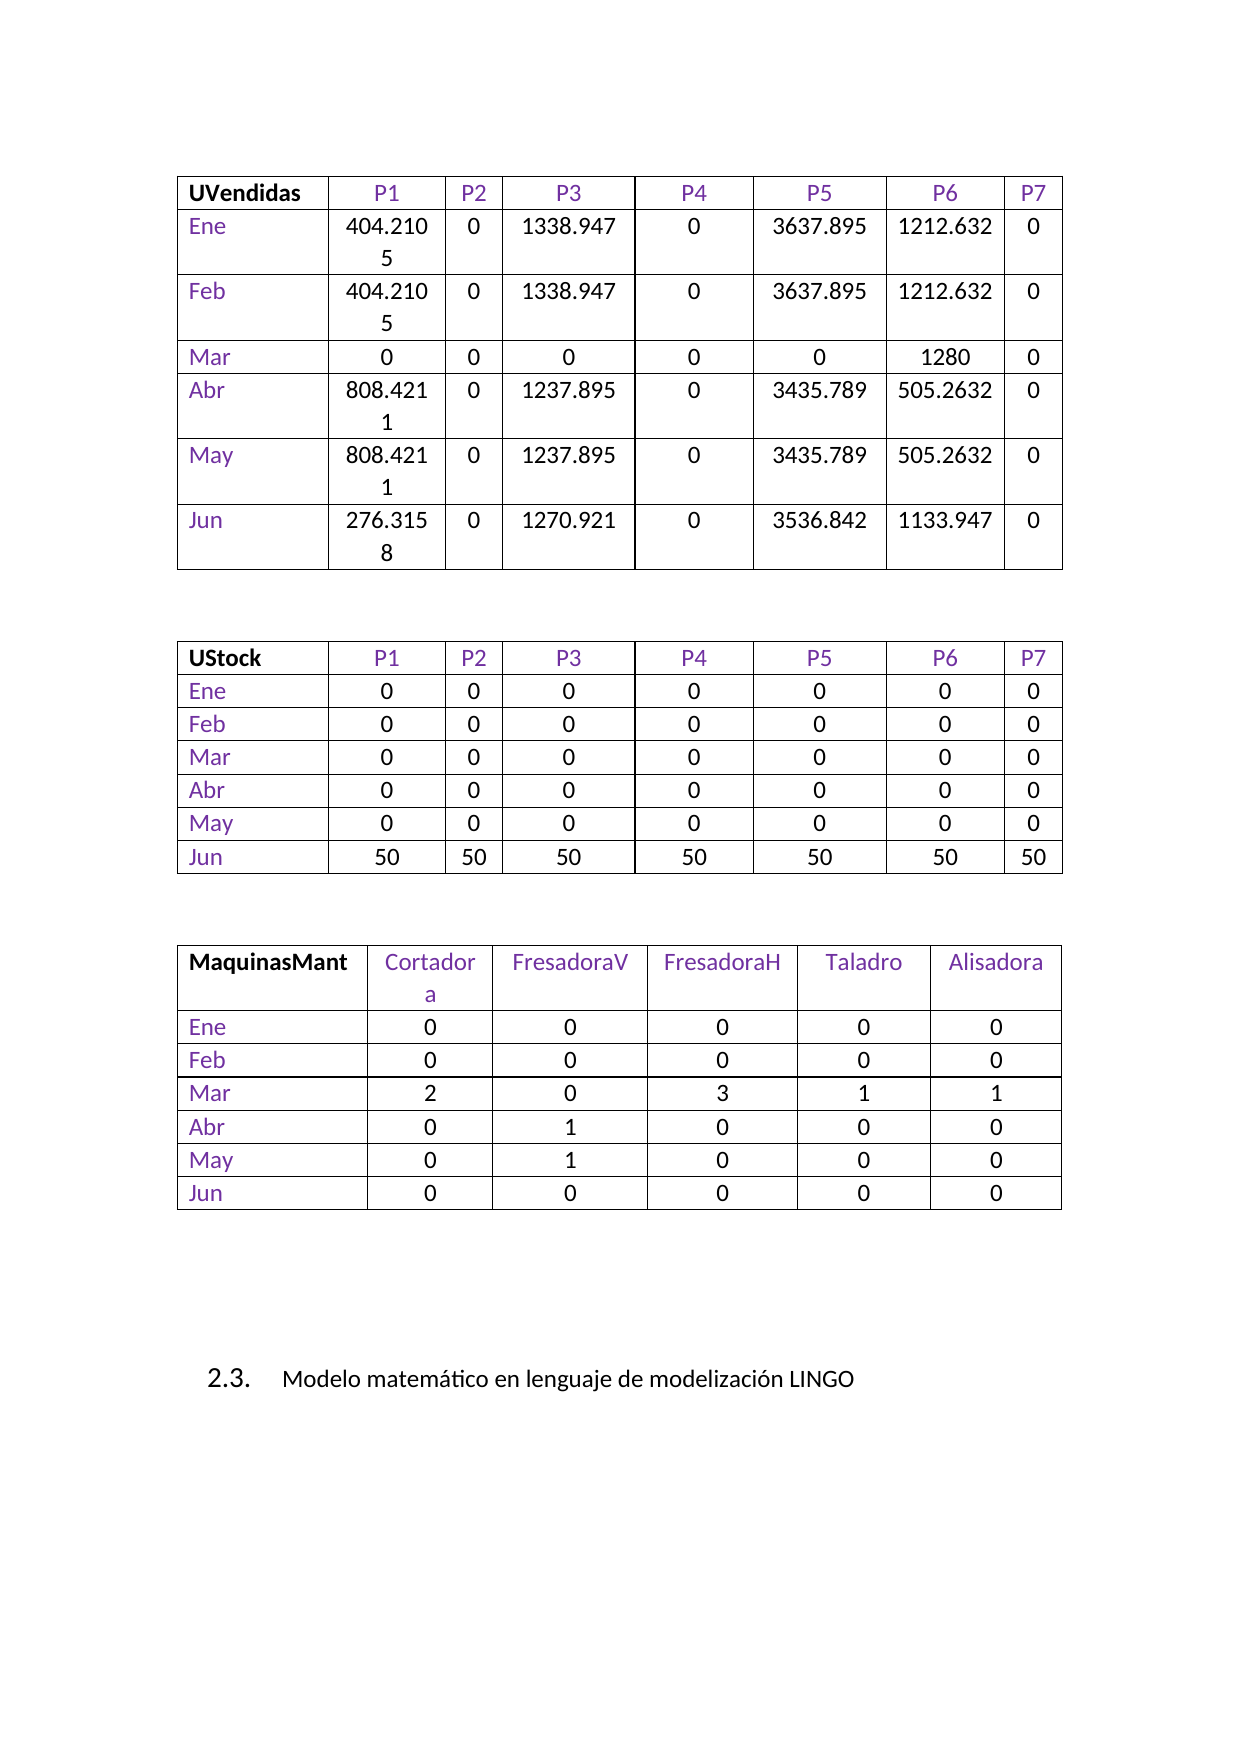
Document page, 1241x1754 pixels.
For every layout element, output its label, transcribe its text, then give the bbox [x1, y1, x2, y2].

table_cell 0 [887, 741, 1004, 773]
table_cell 0 [493, 1177, 647, 1209]
table_header P6 [887, 642, 1004, 674]
table_cell 1212.632 [887, 275, 1004, 339]
table_cell 0 [1005, 439, 1062, 503]
table_header P1 [329, 177, 445, 209]
table_cell 0 [636, 439, 753, 503]
table_header P4 [636, 642, 753, 674]
table_header UVendidas [178, 177, 328, 209]
table_cell 0 [754, 741, 886, 773]
table_cell 3536.842 [754, 505, 886, 569]
table_cell Abr [178, 374, 328, 438]
table_cell 1270.921 [503, 505, 634, 569]
table_cell 1133.947 [887, 505, 1004, 569]
table_cell 0 [503, 775, 634, 807]
table_cell 276.3158 [329, 505, 445, 569]
table_cell 0 [329, 808, 445, 840]
table_header P7 [1005, 177, 1062, 209]
table_header P2 [446, 177, 502, 209]
table_cell 0 [446, 210, 502, 274]
table_cell Abr [178, 1111, 367, 1143]
table_cell 0 [887, 775, 1004, 807]
table_cell 0 [446, 741, 502, 773]
table_cell 0 [446, 808, 502, 840]
table_cell Mar [178, 1078, 367, 1109]
table_header P1 [329, 642, 445, 674]
table_cell 50 [446, 841, 502, 873]
table_cell 404.2105 [329, 210, 445, 274]
table_cell 0 [446, 374, 502, 438]
table_cell 3637.895 [754, 275, 886, 339]
table_cell 1280 [887, 341, 1004, 373]
table_cell 0 [1005, 775, 1062, 807]
table_cell 0 [503, 808, 634, 840]
table_cell 0 [636, 275, 753, 339]
table_cell 0 [636, 741, 753, 773]
table_cell 50 [636, 841, 753, 873]
table_cell 1212.632 [887, 210, 1004, 274]
table_cell 0 [636, 708, 753, 740]
table_cell Ene [178, 1011, 367, 1043]
table_cell 0 [754, 808, 886, 840]
table_cell 0 [887, 708, 1004, 740]
table_cell 0 [446, 341, 502, 373]
table_cell 0 [798, 1111, 930, 1143]
table_header P3 [503, 177, 634, 209]
table_cell 0 [1005, 708, 1062, 740]
table_cell 0 [1005, 675, 1062, 707]
table_cell Feb [178, 708, 328, 740]
table_cell 3435.789 [754, 374, 886, 438]
table_cell 0 [636, 505, 753, 569]
table_cell 0 [931, 1011, 1061, 1043]
table_cell 2 [368, 1078, 492, 1109]
table_cell 1338.947 [503, 275, 634, 339]
table_cell 0 [931, 1111, 1061, 1143]
table_cell 0 [446, 505, 502, 569]
table_cell 50 [1005, 841, 1062, 873]
table_cell 0 [636, 675, 753, 707]
table_cell Abr [178, 775, 328, 807]
table_cell 0 [931, 1144, 1061, 1176]
table_cell 0 [636, 374, 753, 438]
table_cell 0 [503, 741, 634, 773]
table_cell 0 [446, 439, 502, 503]
table_cell 0 [446, 275, 502, 339]
table_cell Jun [178, 505, 328, 569]
table_header P2 [446, 642, 502, 674]
table_cell 808.4211 [329, 374, 445, 438]
table_cell 0 [503, 675, 634, 707]
table_cell 0 [636, 210, 753, 274]
table_cell Mar [178, 741, 328, 773]
table_header Alisadora [931, 946, 1061, 1010]
table_cell 50 [329, 841, 445, 873]
table_cell 0 [1005, 341, 1062, 373]
table_cell 0 [329, 675, 445, 707]
table_cell 0 [446, 708, 502, 740]
table_cell 0 [754, 708, 886, 740]
table_cell 0 [648, 1011, 797, 1043]
table_cell 50 [503, 841, 634, 873]
table_cell 0 [368, 1011, 492, 1043]
table_cell 0 [798, 1011, 930, 1043]
table_cell 0 [636, 775, 753, 807]
table_cell 0 [1005, 210, 1062, 274]
table_cell 505.2632 [887, 374, 1004, 438]
table_cell 0 [503, 341, 634, 373]
table_cell 1 [493, 1144, 647, 1176]
table_header P5 [754, 177, 886, 209]
table_cell 0 [446, 775, 502, 807]
table_cell 50 [754, 841, 886, 873]
table_cell 0 [648, 1044, 797, 1076]
table_cell 1 [931, 1078, 1061, 1109]
table_cell 0 [887, 675, 1004, 707]
table_cell 0 [1005, 808, 1062, 840]
table_cell Jun [178, 1177, 367, 1209]
table_cell 0 [493, 1078, 647, 1109]
table_cell 0 [368, 1177, 492, 1209]
table_cell 0 [798, 1144, 930, 1176]
table_header P7 [1005, 642, 1062, 674]
list Modelo matemático en lenguaje de modelización LINGO [207, 1359, 1063, 1394]
table_cell 0 [648, 1177, 797, 1209]
table_cell 0 [1005, 505, 1062, 569]
table_cell 0 [636, 341, 753, 373]
table_cell 0 [329, 708, 445, 740]
table_cell 0 [329, 741, 445, 773]
table_header FresadoraV [493, 946, 647, 1010]
table_header P3 [503, 642, 634, 674]
table_cell Ene [178, 210, 328, 274]
table_cell 0 [754, 675, 886, 707]
table_cell 0 [1005, 275, 1062, 339]
table_cell 0 [1005, 374, 1062, 438]
table_cell 50 [887, 841, 1004, 873]
table_cell 0 [931, 1044, 1061, 1076]
table_cell 0 [503, 708, 634, 740]
table_cell 0 [931, 1177, 1061, 1209]
table_header P4 [636, 177, 753, 209]
table_cell 0 [493, 1044, 647, 1076]
table_cell Mar [178, 341, 328, 373]
table_cell 0 [798, 1177, 930, 1209]
table_cell 3637.895 [754, 210, 886, 274]
table_cell 0 [648, 1111, 797, 1143]
table_cell 808.4211 [329, 439, 445, 503]
table_header Cortadora [368, 946, 492, 1010]
table_cell 0 [368, 1144, 492, 1176]
table_cell 1237.895 [503, 374, 634, 438]
table_cell 0 [493, 1011, 647, 1043]
table_cell 3435.789 [754, 439, 886, 503]
table_cell 0 [798, 1044, 930, 1076]
table_cell 505.2632 [887, 439, 1004, 503]
table_cell 1237.895 [503, 439, 634, 503]
table_header Taladro [798, 946, 930, 1010]
table_cell 0 [754, 341, 886, 373]
table_cell 0 [887, 808, 1004, 840]
table_cell 0 [1005, 741, 1062, 773]
table_cell 1 [798, 1078, 930, 1109]
table_cell Feb [178, 1044, 367, 1076]
table_cell Ene [178, 675, 328, 707]
table_cell 0 [446, 675, 502, 707]
table_cell 0 [329, 775, 445, 807]
table_cell 1 [493, 1111, 647, 1143]
table_header P6 [887, 177, 1004, 209]
table_cell Feb [178, 275, 328, 339]
table_cell 0 [648, 1144, 797, 1176]
table_cell Jun [178, 841, 328, 873]
table_cell 0 [368, 1044, 492, 1076]
table_cell 404.2105 [329, 275, 445, 339]
table_header P5 [754, 642, 886, 674]
table_cell 0 [329, 341, 445, 373]
table_cell 1338.947 [503, 210, 634, 274]
table_header FresadoraH [648, 946, 797, 1010]
table_cell May [178, 1144, 367, 1176]
table_cell 0 [754, 775, 886, 807]
table_cell May [178, 808, 328, 840]
table_cell 3 [648, 1078, 797, 1109]
table_cell May [178, 439, 328, 503]
table_header MaquinasMant [178, 946, 367, 1010]
table_header UStock [178, 642, 328, 674]
table_cell 0 [368, 1111, 492, 1143]
table_cell 0 [636, 808, 753, 840]
